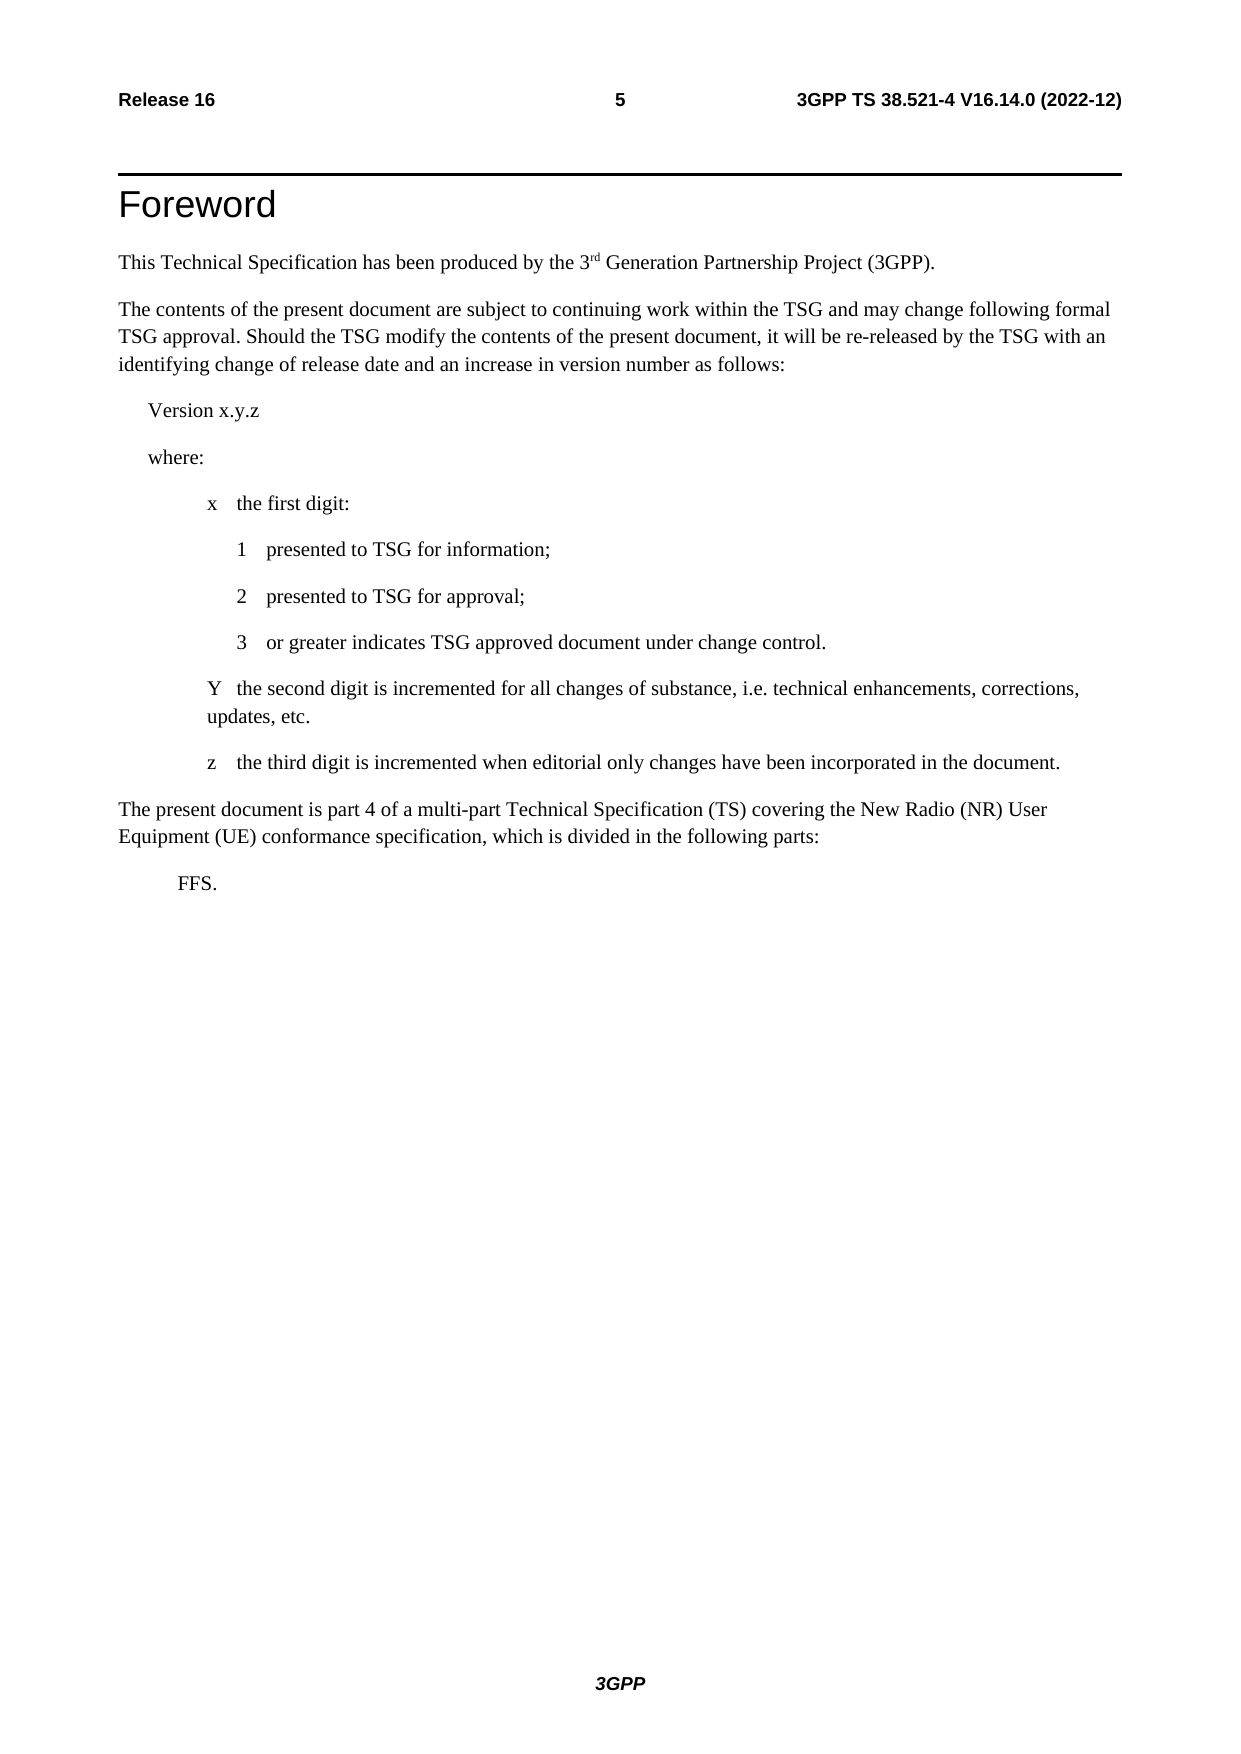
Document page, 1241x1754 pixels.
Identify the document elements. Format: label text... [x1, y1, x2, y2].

text 3 or greater indicates TSG approved document under change control. [236, 630, 1122, 654]
text where: [148, 444, 1122, 469]
text z the third digit is incremented when editorial only changes have been incorporated in the document. [207, 750, 1122, 774]
text This Technical Specification has been produced by the 3rd Generation Partnership Project (3GPP). [118, 250, 1122, 274]
text 1 presented to TSG for information; [236, 537, 1122, 561]
text FFS. [148, 871, 1122, 895]
text The present document is part 4 of a multi-part Technical Specification (TS) covering the New Radio (NR) User Equipment (UE) conformance specification, which is divided in the following parts: [118, 797, 1122, 848]
text Y the second digit is incremented for all changes of substance, i.e. technical enhancements, corrections, updates, etc. [207, 676, 1122, 728]
text Version x.y.z [148, 398, 1122, 422]
text 2 presented to TSG for approval; [236, 584, 1122, 608]
text The contents of the present document are subject to continuing work within the TSG and may change following formal TSG approval. Should the TSG modify the contents of the present document, it will be re-released by the TSG with an identifying change of release date and an increase in version number as follows: [118, 297, 1122, 376]
text x the first digit: [207, 491, 1122, 515]
subtitle Foreword [118, 176, 1122, 225]
